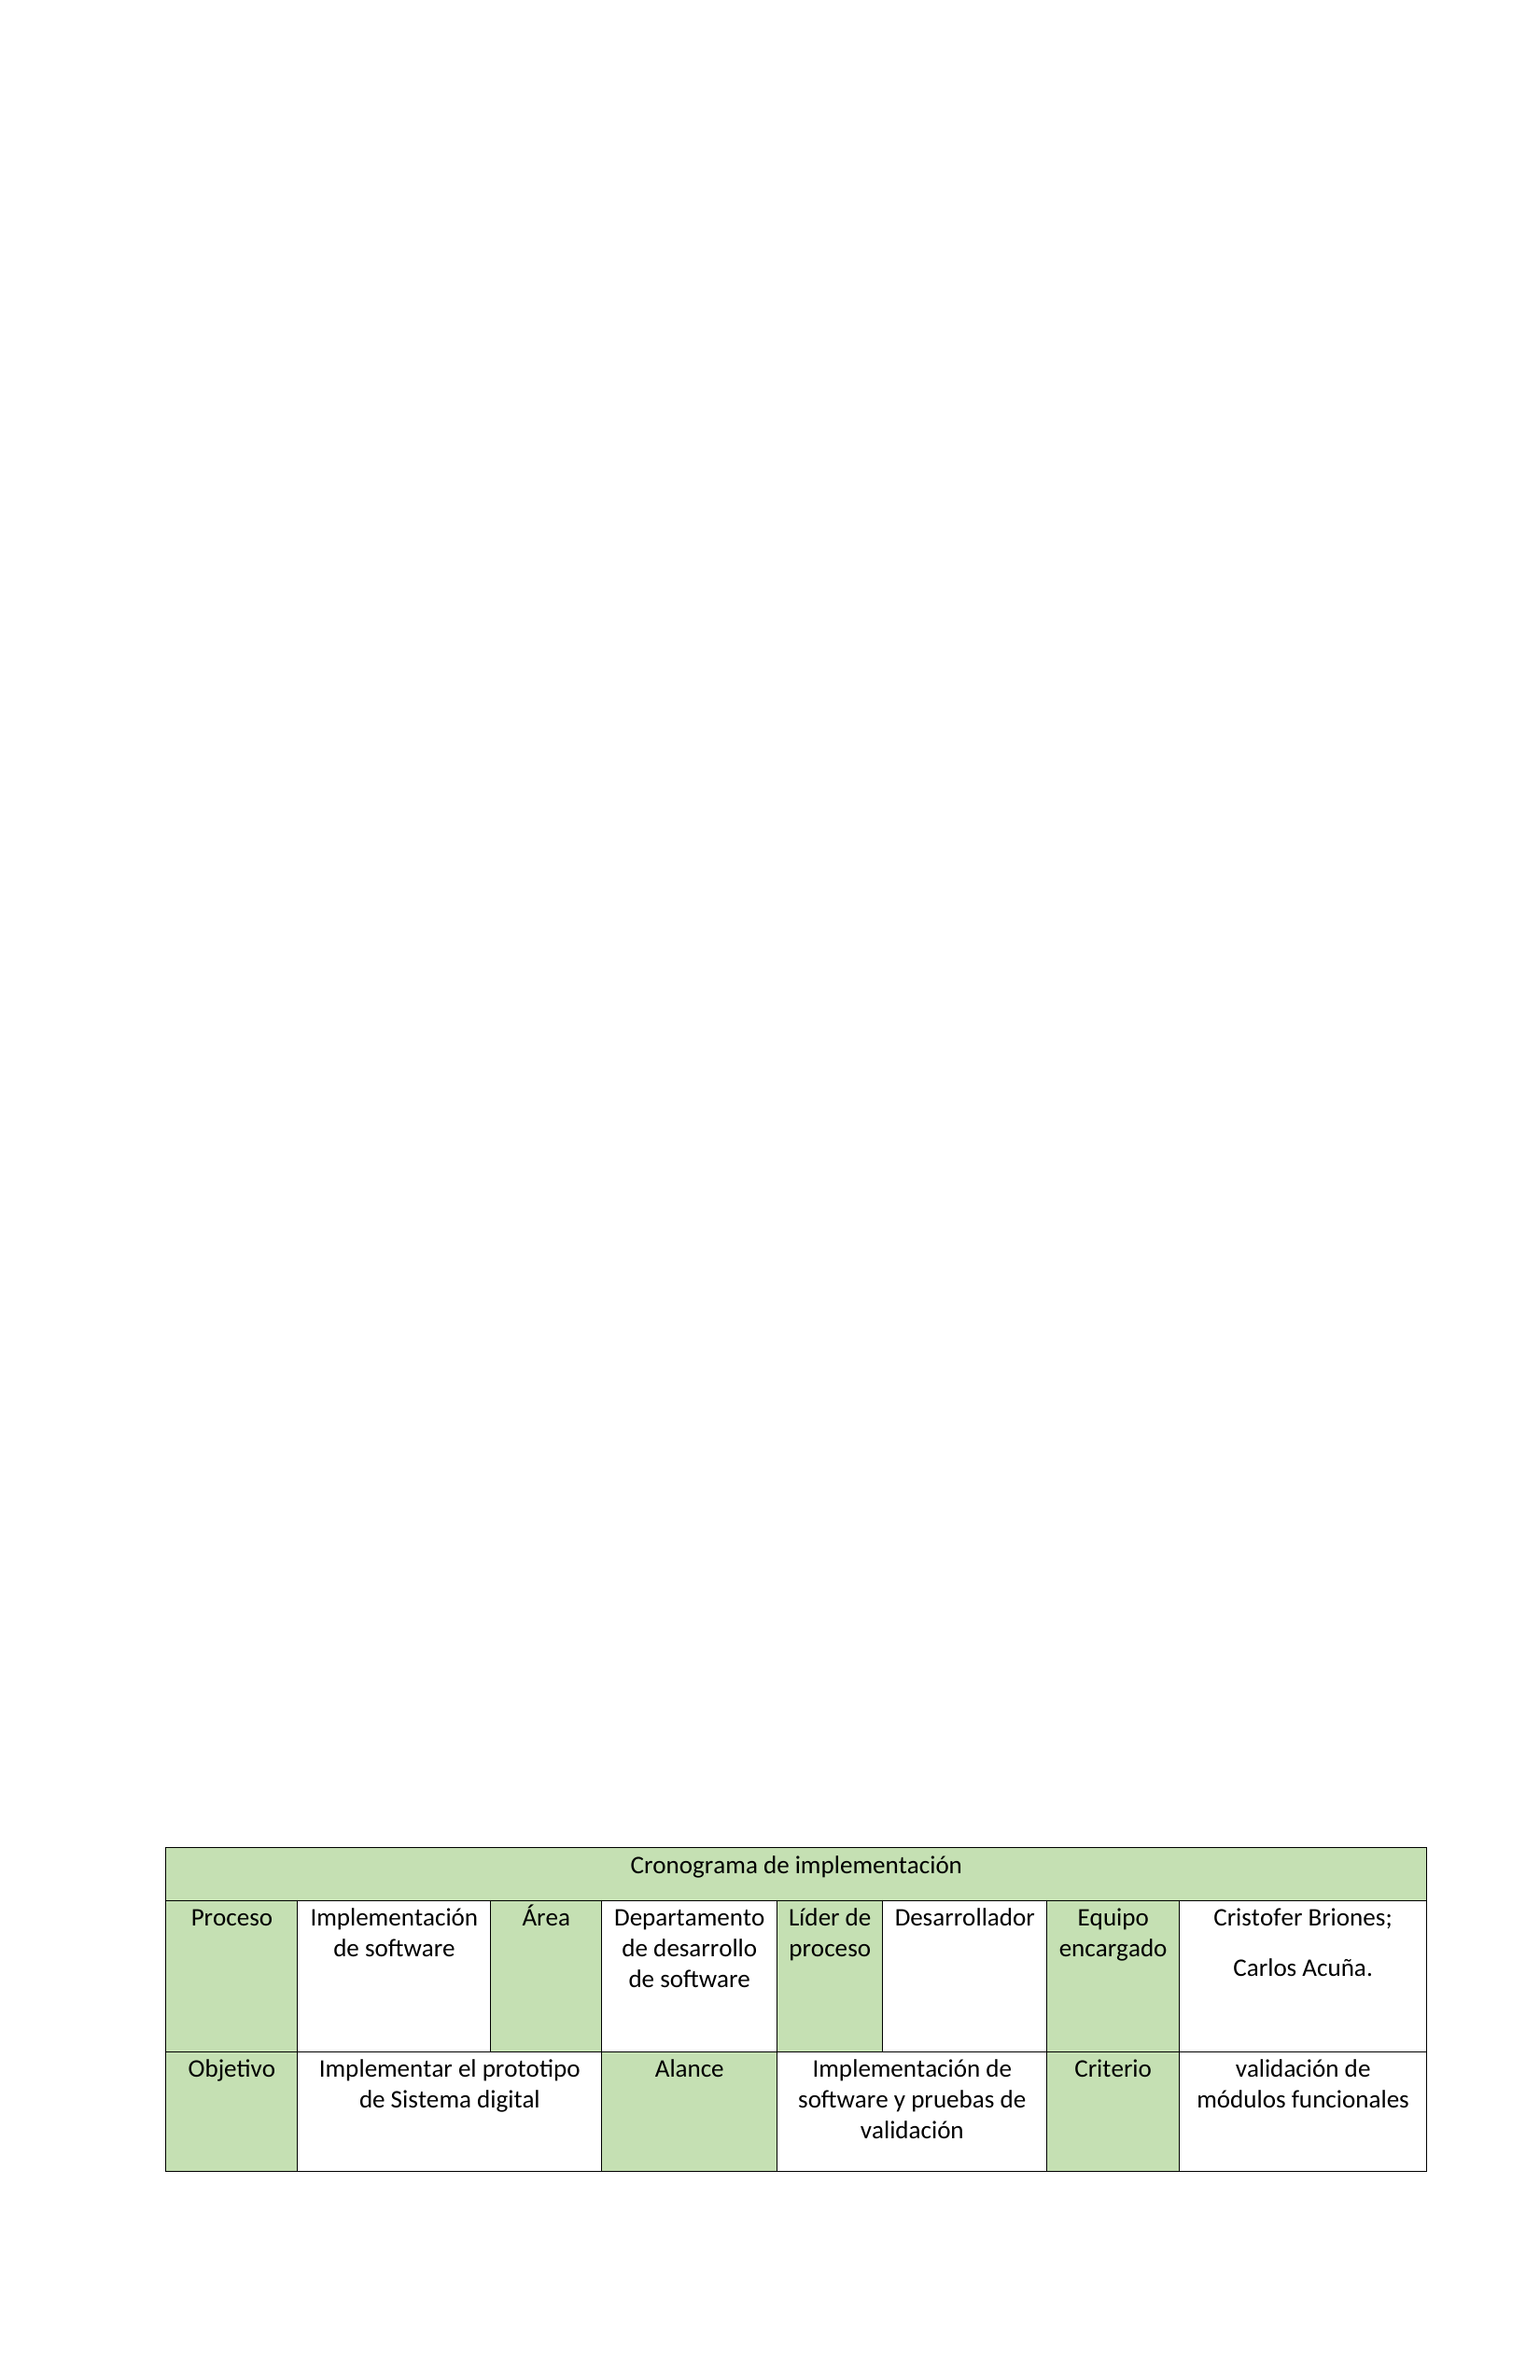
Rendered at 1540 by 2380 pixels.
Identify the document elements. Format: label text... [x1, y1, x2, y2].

table_cell Cristofer Briones; Carlos Acuña. [1180, 1901, 1426, 2051]
table_cell Líder de proceso [777, 1901, 882, 2051]
table_cell Proceso [166, 1901, 297, 2051]
table_cell validación de módulos funcionales [1180, 2052, 1426, 2171]
table_cell Equipo encargado [1047, 1901, 1179, 2051]
table_header Cronograma de implementación [166, 1848, 1426, 1900]
table_cell Objetivo [166, 2052, 297, 2171]
table_cell Desarrollador [883, 1901, 1046, 2051]
table_cell Criterio [1047, 2052, 1179, 2171]
table_cell Área [491, 1901, 601, 2051]
table_cell Implementación de software [298, 1901, 490, 2051]
table_cell Implementar el prototipo de Sistema digital [298, 2052, 601, 2171]
table_cell Alance [602, 2052, 777, 2171]
table_cell Implementación de software y pruebas de validación [777, 2052, 1046, 2171]
table_cell Departamento de desarrollo de software [602, 1901, 777, 2051]
